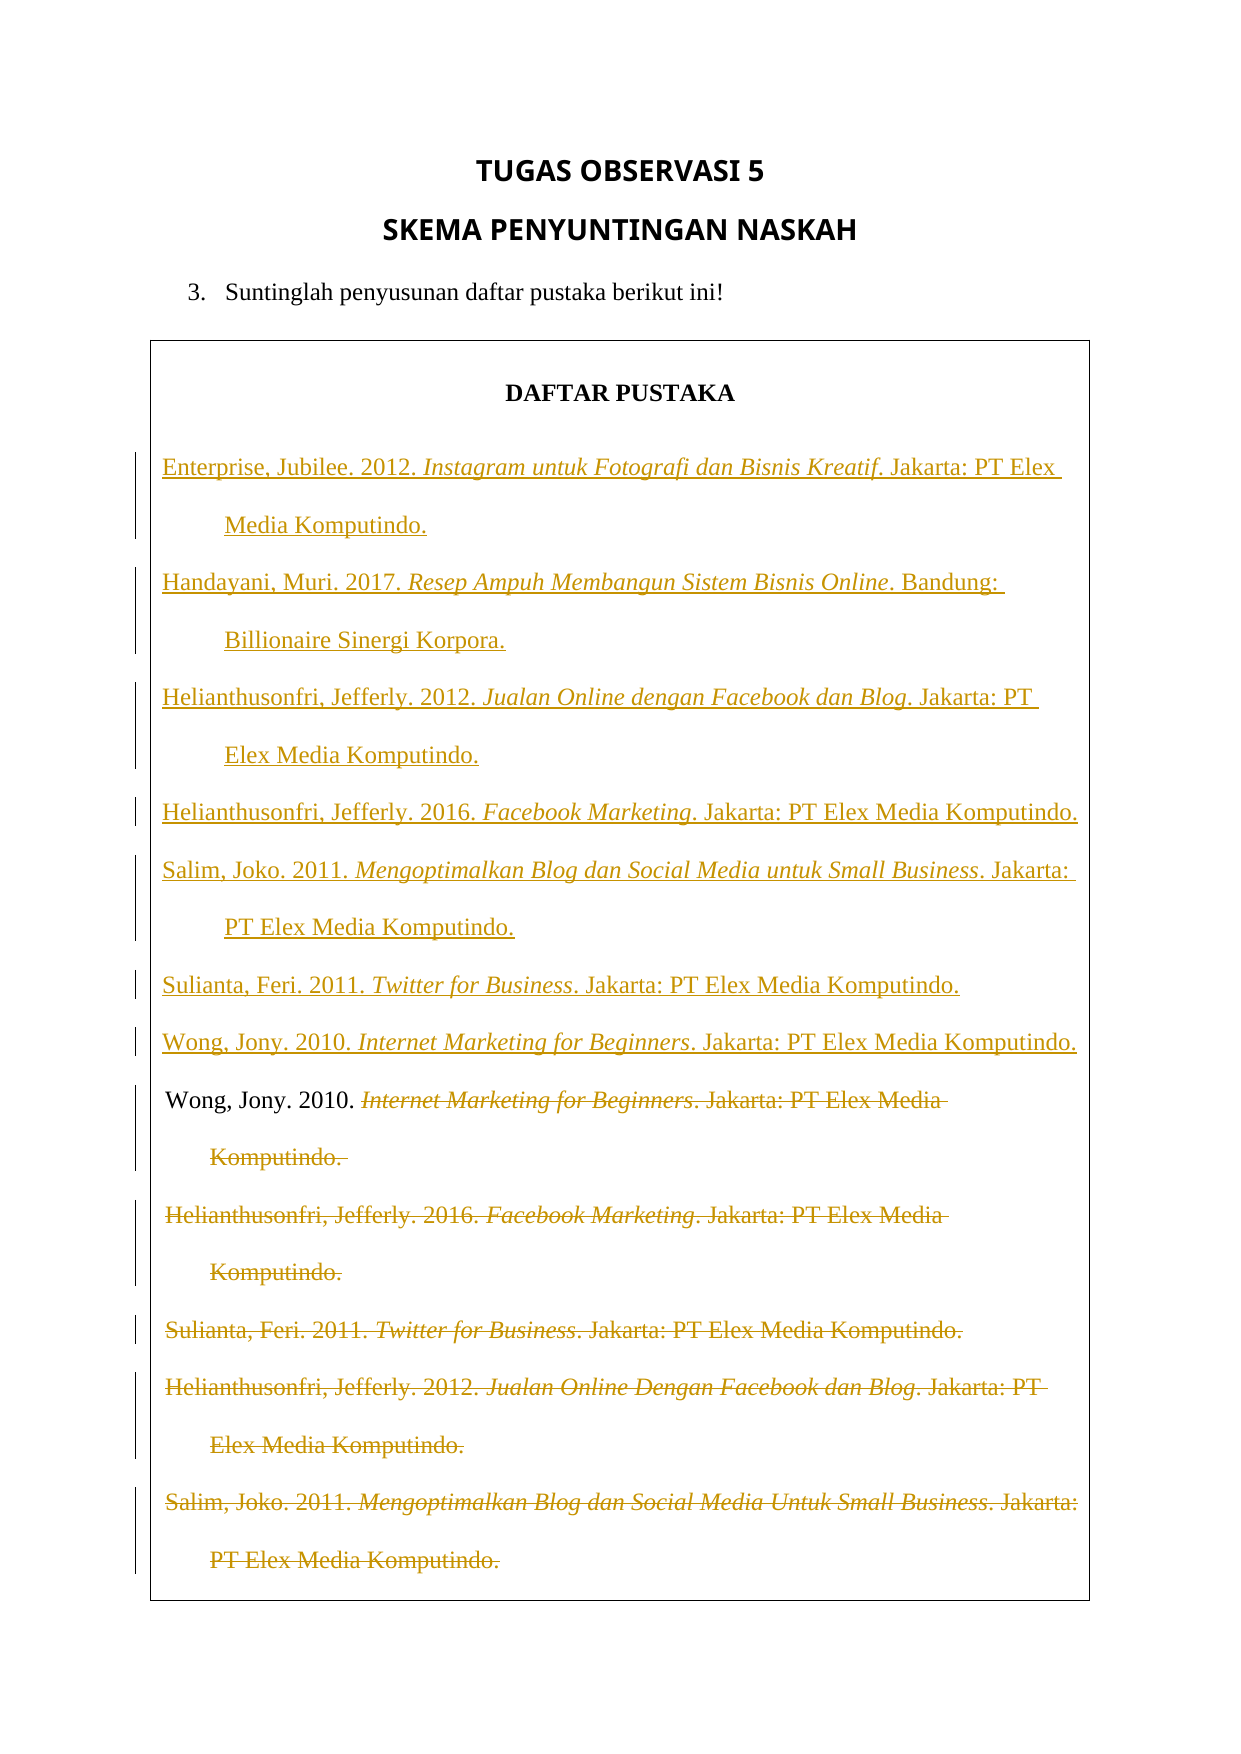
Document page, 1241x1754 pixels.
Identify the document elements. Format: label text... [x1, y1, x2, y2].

text SKEMA PENYUNTINGAN NASKAH [150, 209, 1090, 249]
list Suntinglah penyusunan daftar pustaka berikut ini! [187, 277, 1090, 306]
table_header DAFTAR PUSTAKA [151, 341, 1089, 1600]
text TUGAS OBSERVASI 5 [150, 150, 1090, 190]
